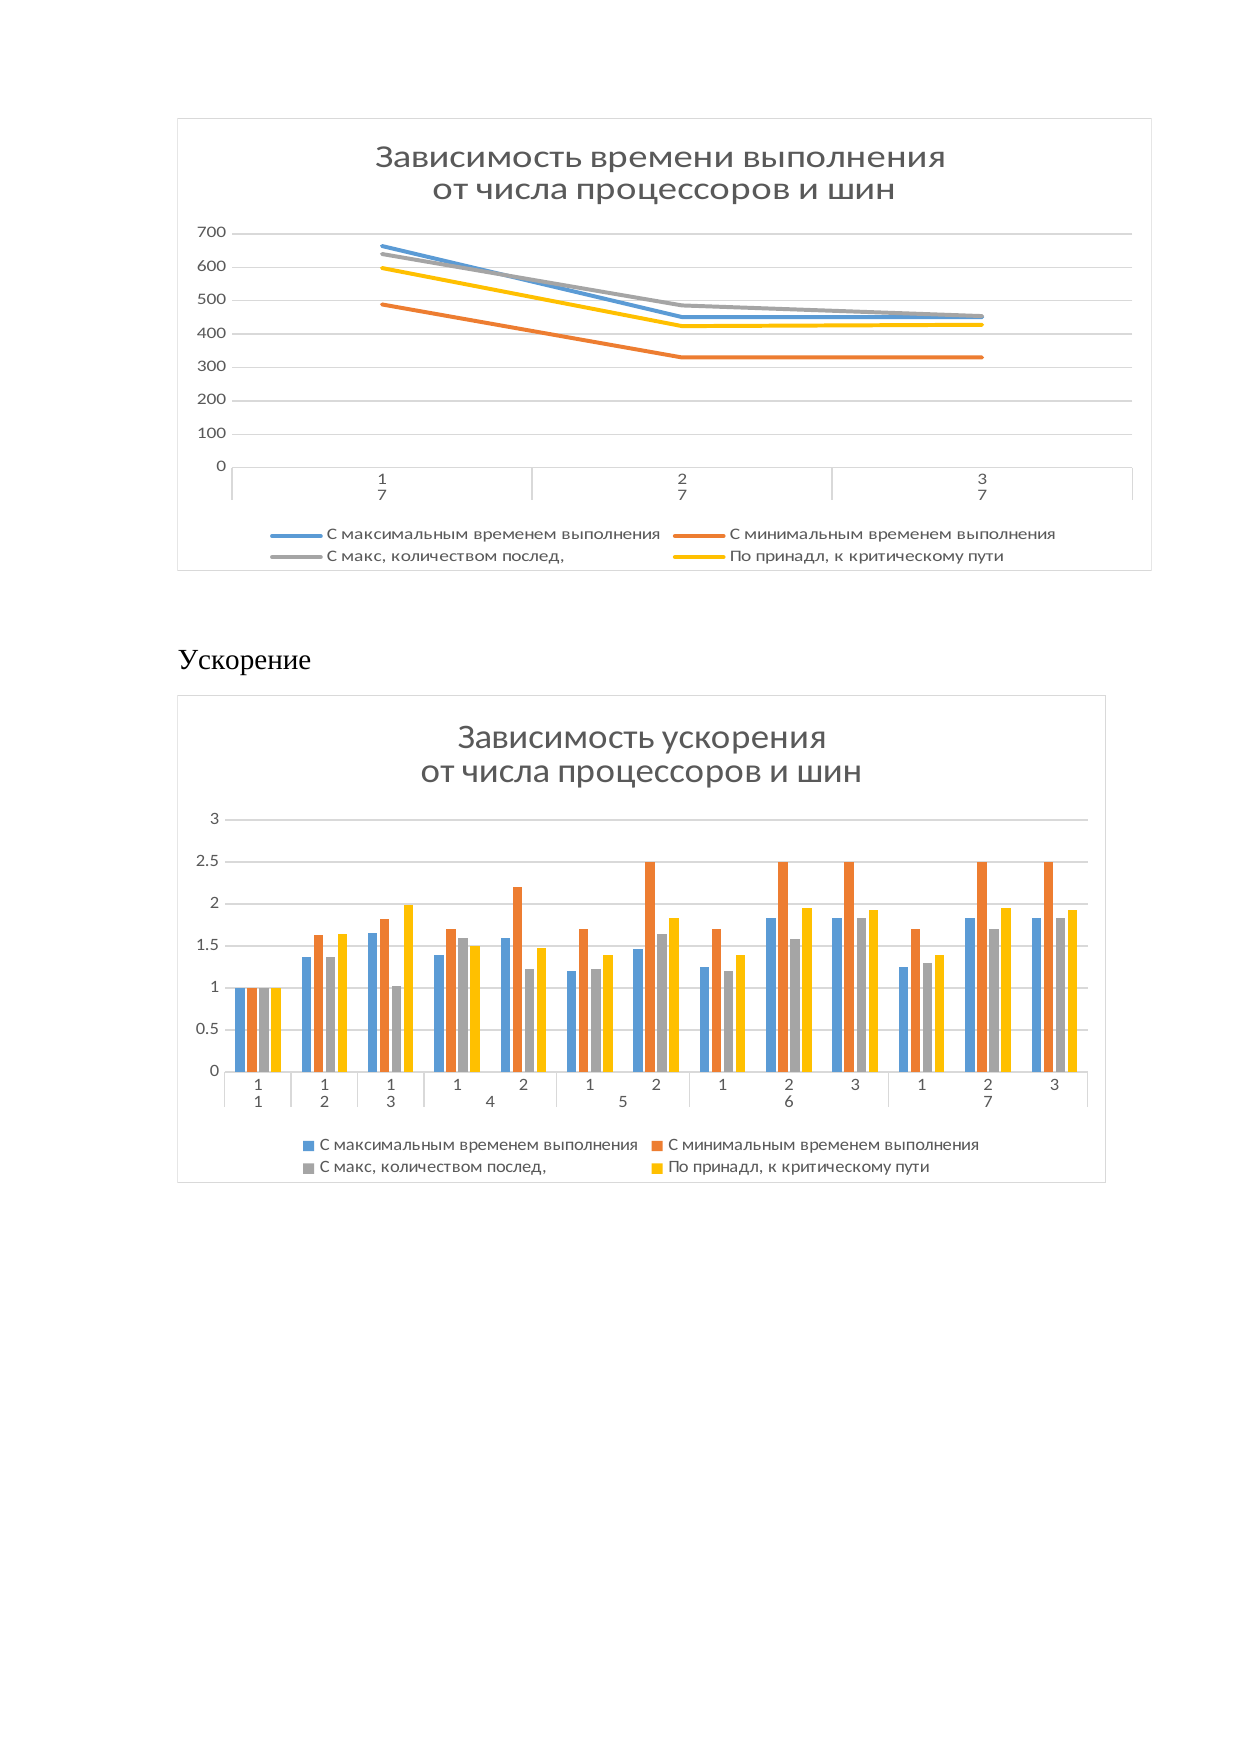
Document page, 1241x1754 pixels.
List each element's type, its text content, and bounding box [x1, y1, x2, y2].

text Ускорение [177, 642, 1152, 676]
